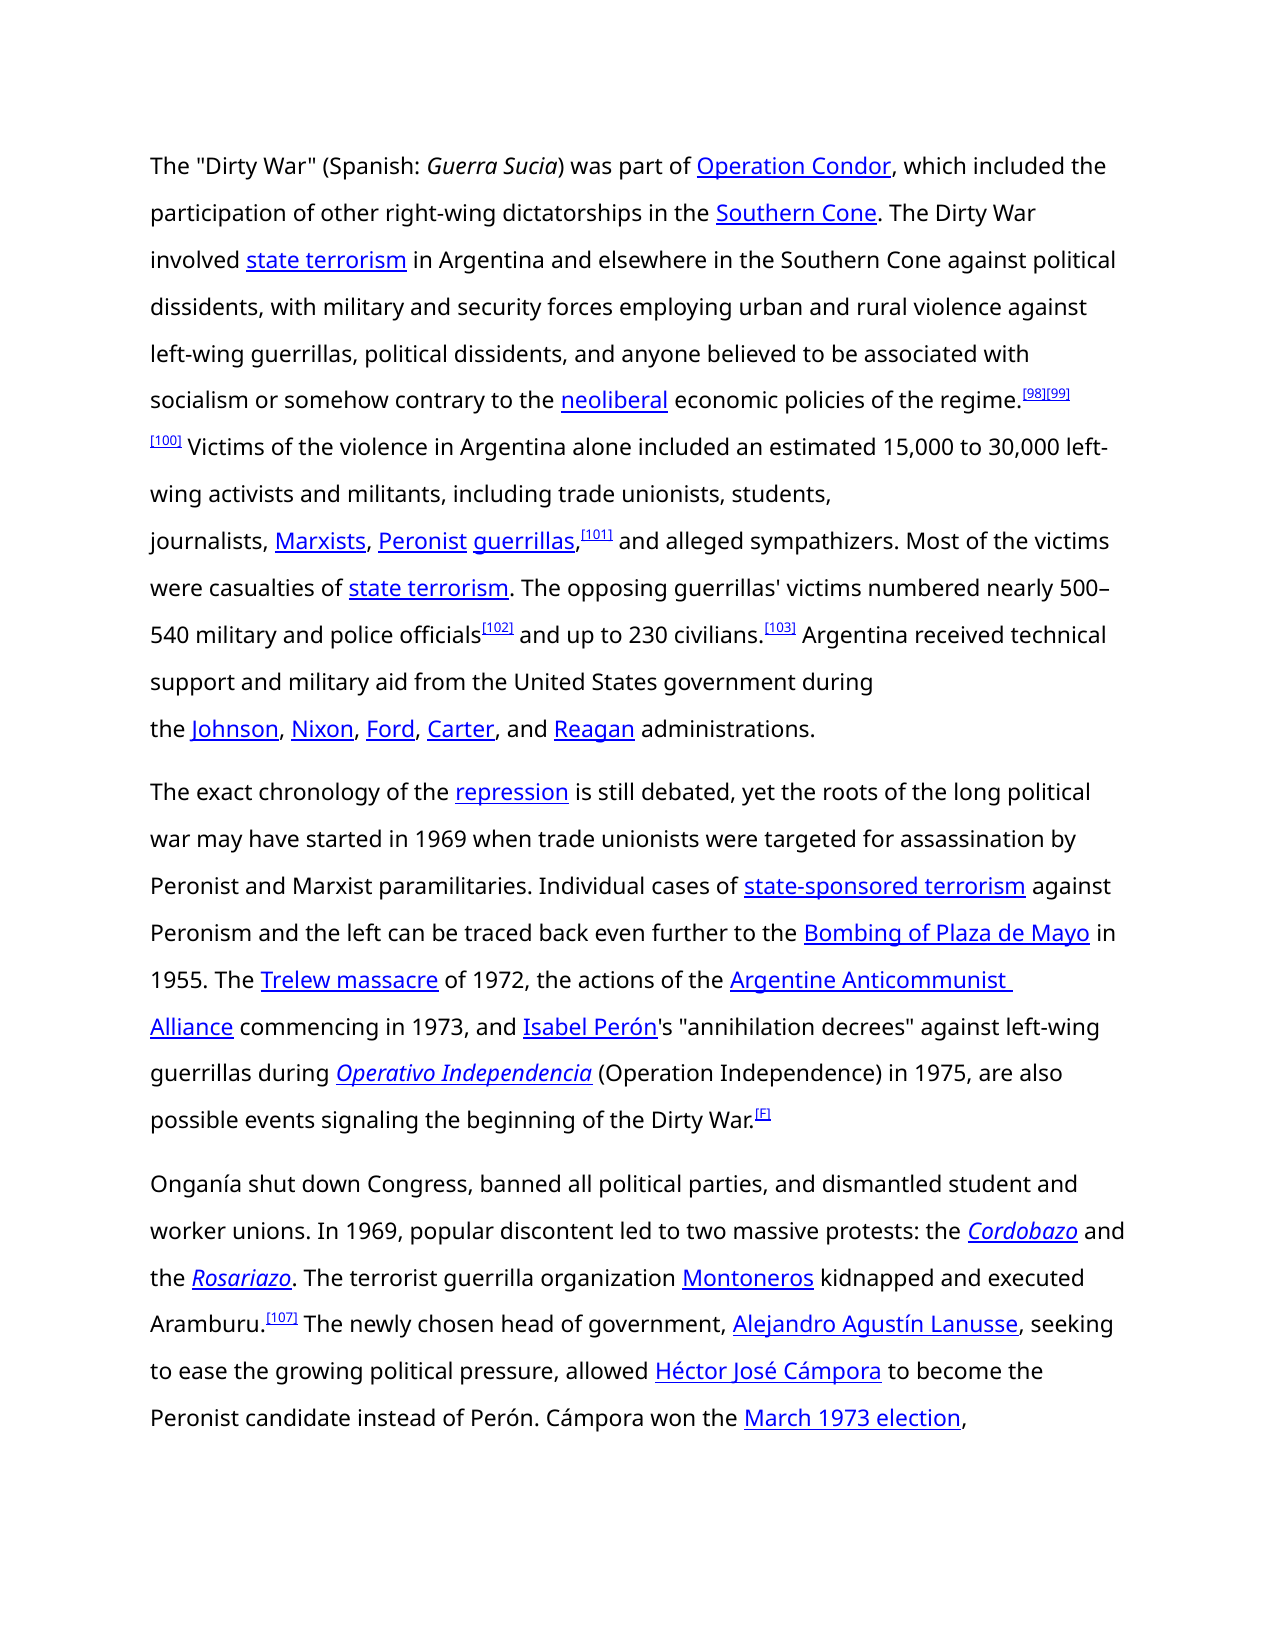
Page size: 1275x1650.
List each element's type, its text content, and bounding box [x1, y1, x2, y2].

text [150, 1168, 1125, 1433]
text The "Dirty War" (Spanish: Guerra Sucia) was part of Operation Condor, which included the participation of other right-wing dictatorships in the Southern Cone. The Dirty War involved state terrorism in Argentina and elsewhere in the Southern Cone against political dissidents, with military and security forces employing urban and rural violence against left-wing guerrillas, political dissidents, and anyone believed to be associated with socialism or somehow contrary to the neoliberal economic policies of the regime.[98][99][100] Victims of the violence in Argentina alone included an estimated 15,000 to 30,000 left-wing activists and militants, including trade unionists, students, journalists, Marxists, Peronist guerrillas,[101] and alleged sympathizers. Most of the victims were casualties of state terrorism. The opposing guerrillas' victims numbered nearly 500–540 military and police officials[102] and up to 230 civilians.[103] Argentina received technical support and military aid from the United States government during the Johnson, Nixon, Ford, Carter, and Reagan administrations. [150, 150, 1125, 744]
text The exact chronology of the repression is still debated, yet the roots of the long political war may have started in 1969 when trade unionists were targeted for assassination by Peronist and Marxist paramilitaries. Individual cases of state-sponsored terrorism against Peronism and the left can be traced back even further to the Bombing of Plaza de Mayo in 1955. The Trelew massacre of 1972, the actions of the Argentine Anticommunist Alliance commencing in 1973, and Isabel Perón's "annihilation decrees" against left-wing guerrillas during Operativo Independencia (Operation Independence) in 1975, are also possible events signaling the beginning of the Dirty War.[F] [150, 776, 1125, 1135]
